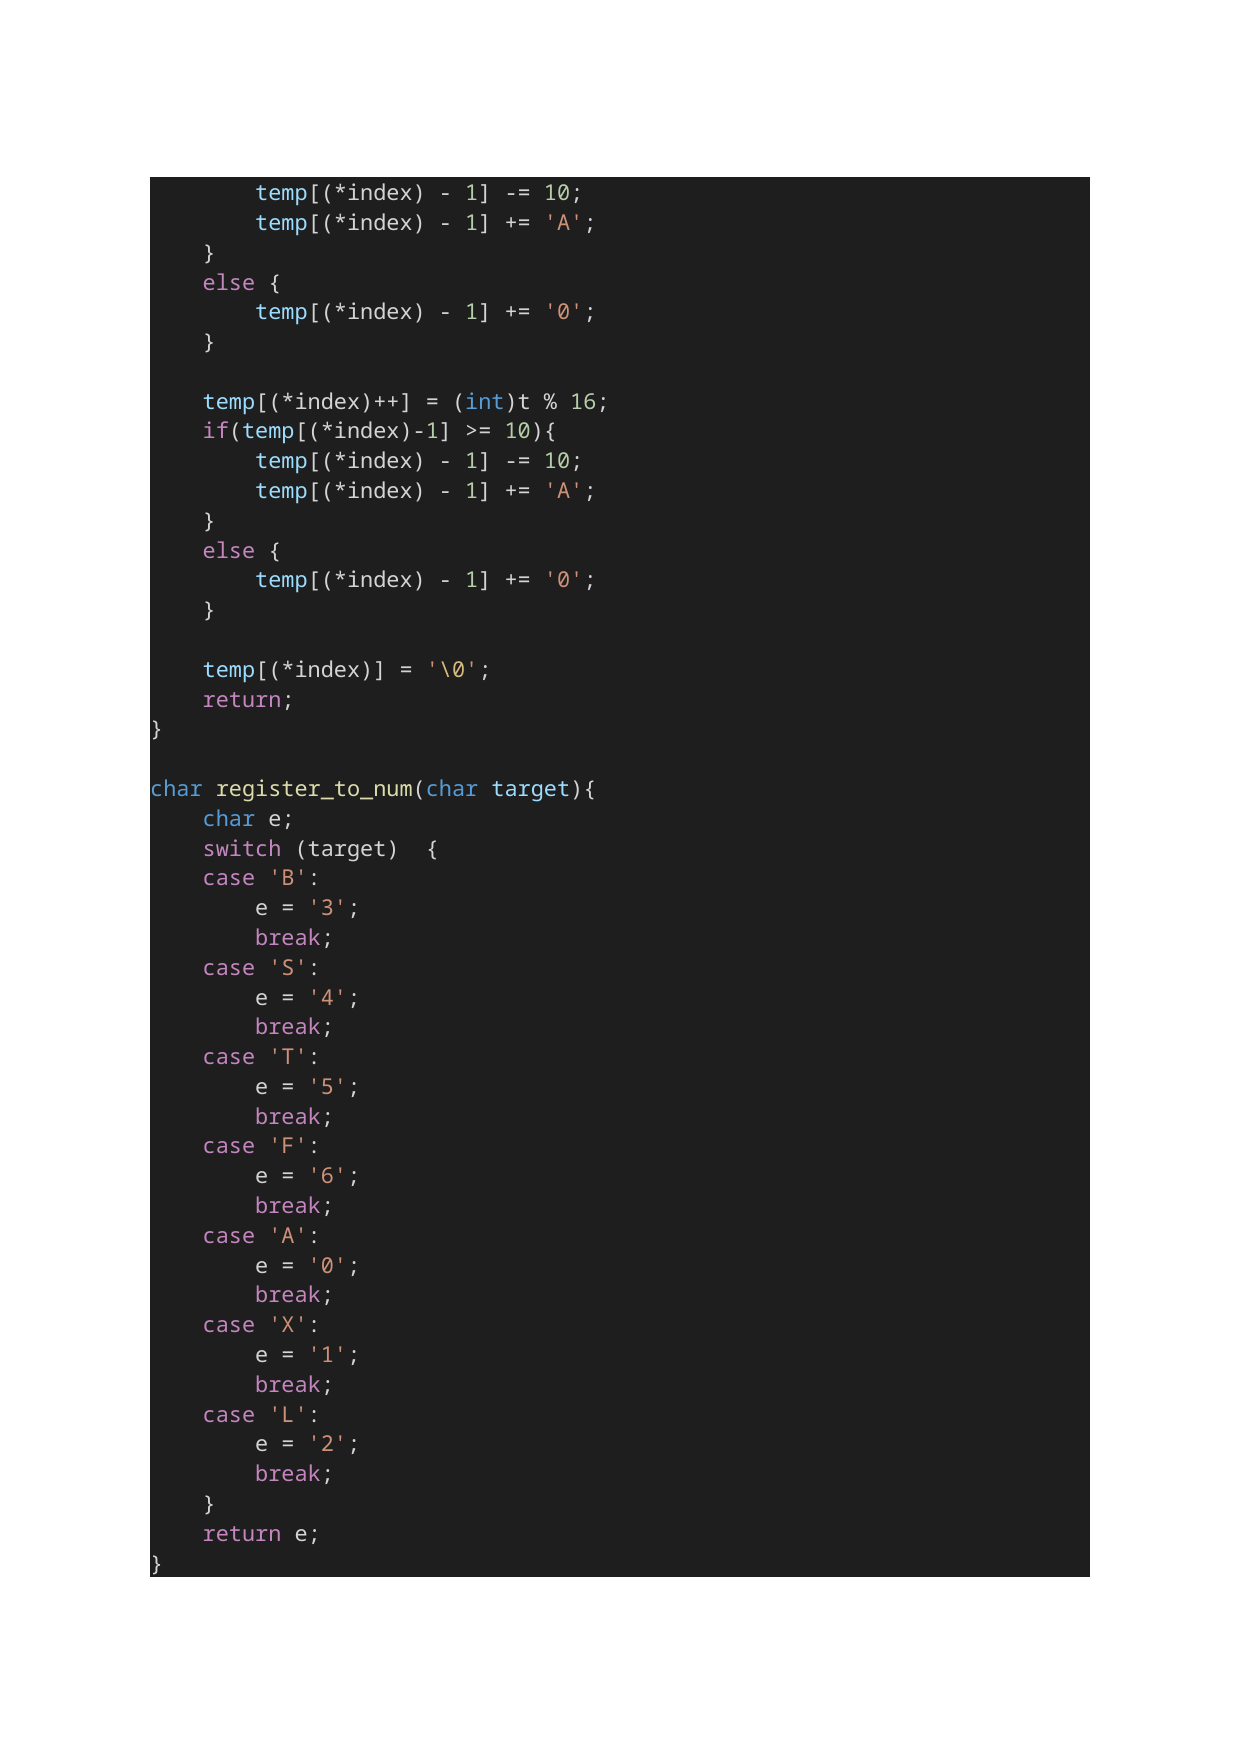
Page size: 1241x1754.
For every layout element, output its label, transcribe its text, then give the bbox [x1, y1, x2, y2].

text break; [150, 1190, 1090, 1220]
text case 'T': [150, 1041, 1090, 1071]
text } [150, 1488, 1090, 1518]
text return e; [150, 1518, 1090, 1548]
text e = '6'; [150, 1160, 1090, 1190]
text e = '3'; [150, 892, 1090, 922]
text switch (target) { [150, 833, 1090, 862]
text case 'F': [150, 1131, 1090, 1160]
text break; [150, 922, 1090, 952]
text } [150, 505, 1090, 535]
text } [150, 326, 1090, 356]
text break; [150, 1369, 1090, 1399]
text temp[(*index)++] = (int)t % 16; [150, 386, 1090, 416]
text return; [150, 684, 1090, 713]
text temp[(*index) - 1] += 'A'; [150, 475, 1090, 505]
text temp[(*index) - 1] += '0'; [150, 296, 1090, 326]
text temp[(*index) - 1] -= 10; [150, 445, 1090, 475]
text else { [150, 535, 1090, 564]
text } [150, 713, 1090, 743]
text e = '1'; [150, 1339, 1090, 1369]
text temp[(*index) - 1] += '0'; [150, 564, 1090, 594]
text } [150, 237, 1090, 267]
text case 'S': [150, 952, 1090, 982]
text e = '4'; [150, 982, 1090, 1011]
text break; [150, 1011, 1090, 1041]
text e = '5'; [150, 1071, 1090, 1101]
text e = '0'; [150, 1250, 1090, 1279]
text case 'L': [150, 1399, 1090, 1428]
text break; [150, 1279, 1090, 1309]
text temp[(*index) - 1] -= 10; [150, 177, 1090, 207]
text temp[(*index)] = '\0'; [150, 654, 1090, 684]
text case 'X': [150, 1309, 1090, 1339]
text } [150, 1548, 1090, 1577]
text e = '2'; [150, 1428, 1090, 1458]
text if(temp[(*index)-1] >= 10){ [150, 416, 1090, 445]
text case 'A': [150, 1220, 1090, 1250]
text temp[(*index) - 1] += 'A'; [150, 207, 1090, 237]
text } [150, 594, 1090, 624]
text case 'B': [150, 862, 1090, 892]
text char e; [150, 803, 1090, 833]
text break; [150, 1101, 1090, 1131]
text char register_to_num(char target){ [150, 773, 1090, 803]
text else { [150, 267, 1090, 296]
text break; [150, 1458, 1090, 1488]
